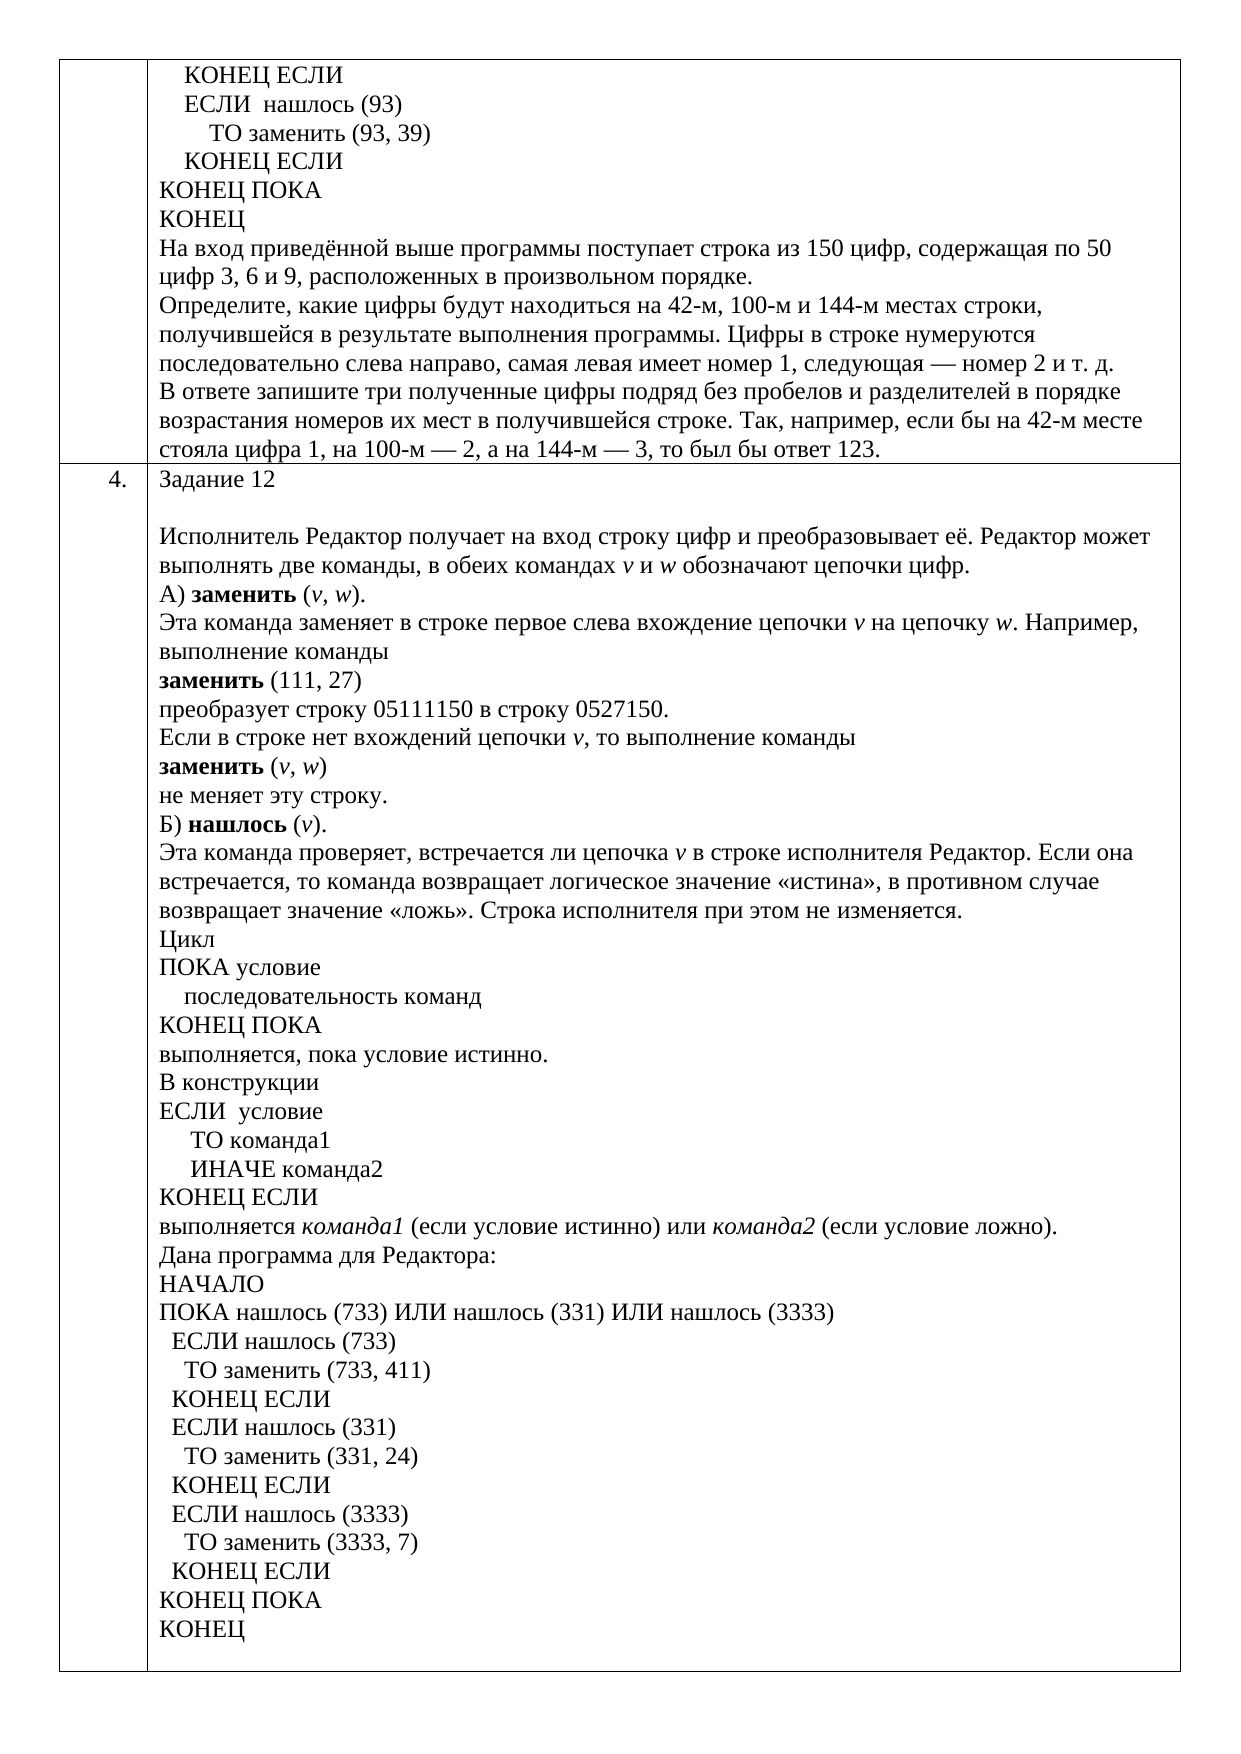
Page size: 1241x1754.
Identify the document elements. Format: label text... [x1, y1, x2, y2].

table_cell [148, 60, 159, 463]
table_cell [60, 464, 147, 1671]
table_cell [60, 60, 147, 463]
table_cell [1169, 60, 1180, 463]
